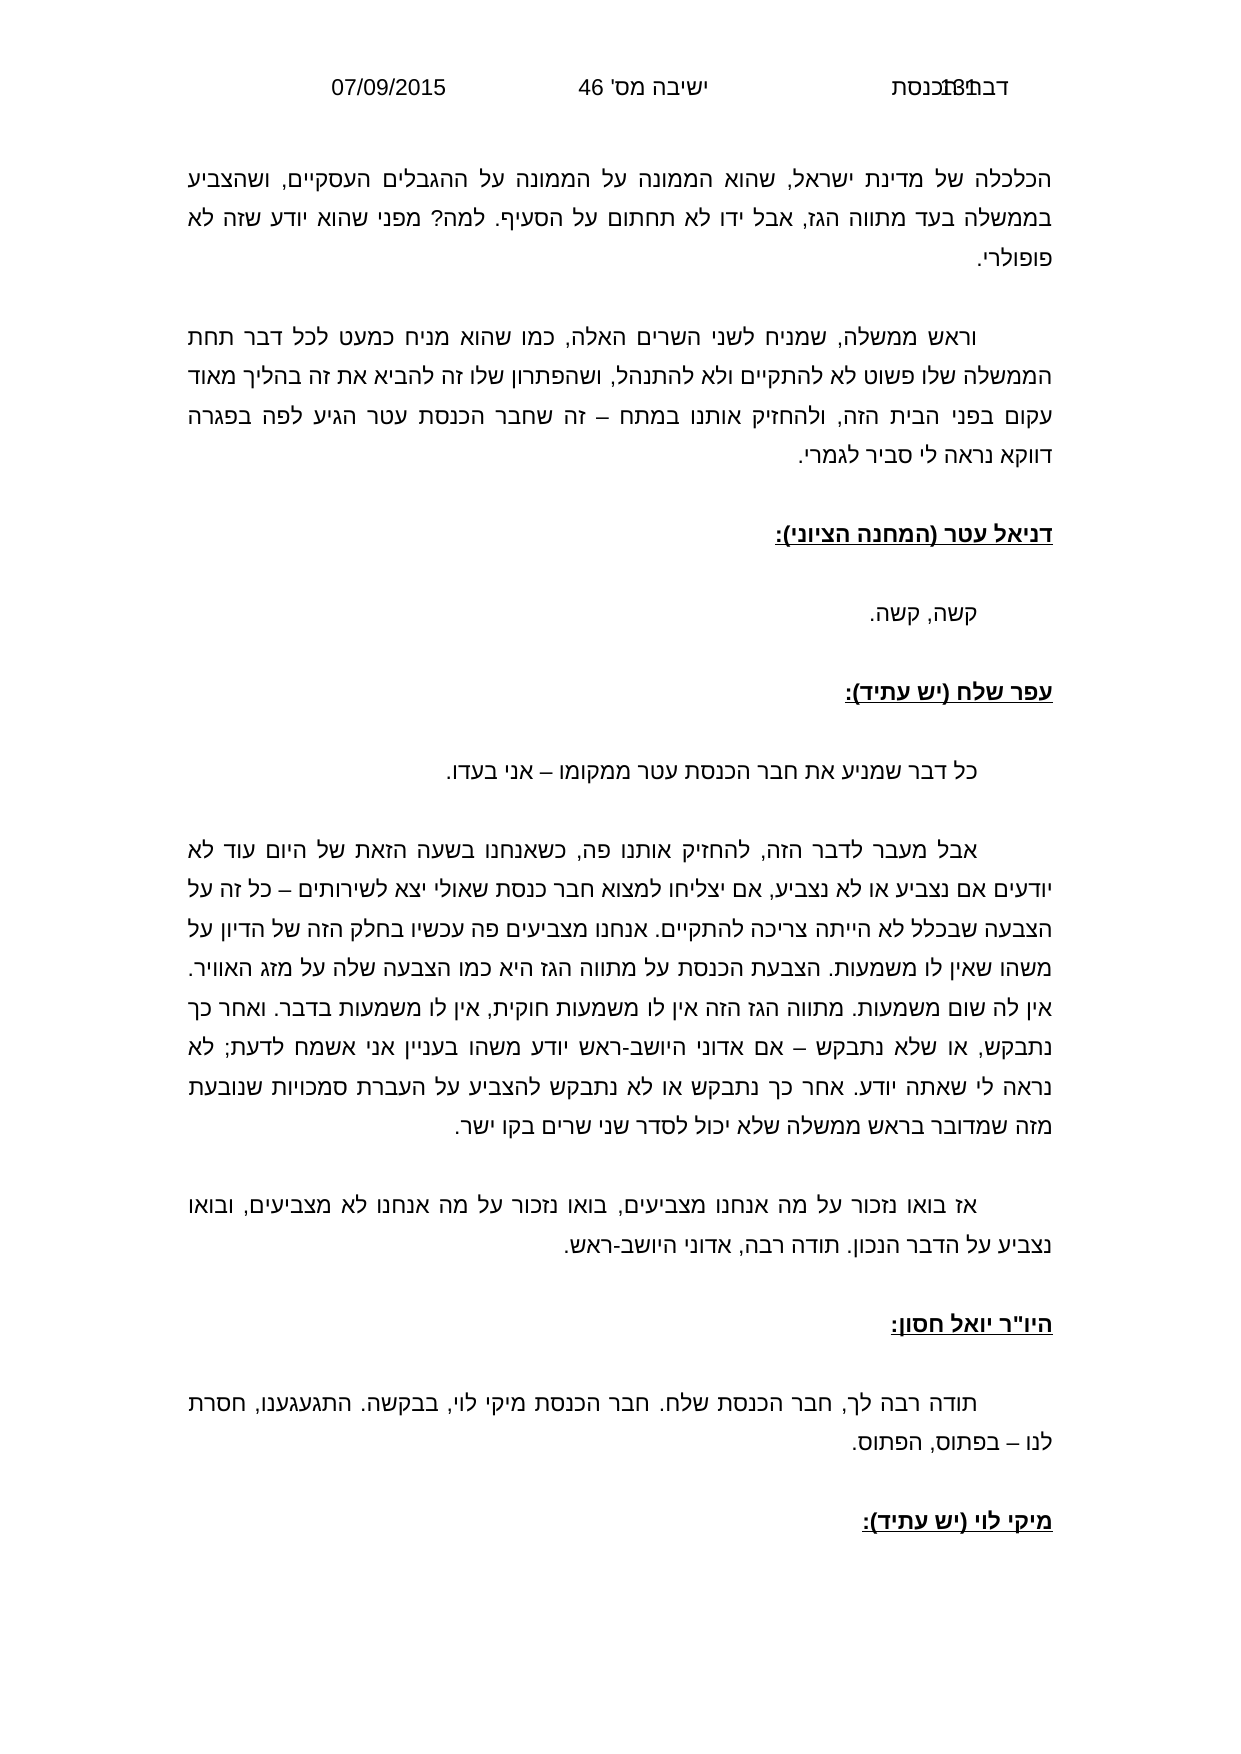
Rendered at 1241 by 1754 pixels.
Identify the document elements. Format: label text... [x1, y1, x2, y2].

text היו"ר יואל חסון: [187, 1311, 1053, 1337]
text אבל מעבר לדבר הזה, להחזיק אותנו פה, כשאנחנו בשעה הזאת של היום עוד לא יודעים אם נצביע או לא נצביע, אם יצליחו למצוא חבר כנסת שאולי יצא לשירותים – כל זה על הצבעה שבכלל לא הייתה צריכה להתקיים. אנחנו מצביעים פה עכשיו בחלק הזה של הדיון על משהו שאין לו משמעות. הצבעת הכנסת על מתווה הגז היא כמו הצבעה שלה על מזג האוויר. אין לה שום משמעות. מתווה הגז הזה אין לו משמעות חוקית, אין לו משמעות בדבר. ואחר כך נתבקש, או שלא נתבקש – אם אדוני היושב-ראש יודע משהו בעניין אני אשמח לדעת; לא נראה לי שאתה יודע. אחר כך נתבקש או לא נתבקש להצביע על העברת סמכויות שנובעת מזה שמדובר בראש ממשלה שלא יכול לסדר שני שרים בקו ישר. [187, 837, 1053, 1140]
text וראש ממשלה, שמניח לשני השרים האלה, כמו שהוא מניח כמעט לכל דבר תחת הממשלה שלו פשוט לא להתקיים ולא להתנהל, ושהפתרון שלו זה להביא את זה בהליך מאוד עקום בפני הבית הזה, ולהחזיק אותנו במתח – זה שחבר הכנסת עטר הגיע לפה בפגרה דווקא נראה לי סביר לגמרי. [187, 324, 1053, 468]
text מיקי לוי (יש עתיד): [187, 1508, 1053, 1534]
text כל דבר שמניע את חבר הכנסת עטר ממקומו – אני בעדו. [187, 758, 1053, 784]
text דניאל עטר (המחנה הציוני): [187, 521, 1053, 547]
text עפר שלח (יש עתיד): [187, 679, 1053, 705]
text תודה רבה לך, חבר הכנסת שלח. חבר הכנסת מיקי לוי, בבקשה. התגעגענו, חסרת לנו – בפתוס, הפתוס. [187, 1390, 1053, 1456]
text אז בואו נזכור על מה אנחנו מצביעים, בואו נזכור על מה אנחנו לא מצביעים, ובואו נצביע על הדבר הנכון. תודה רבה, אדוני היושב-ראש. [187, 1192, 1053, 1258]
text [187, 166, 1053, 271]
text קשה, קשה. [187, 600, 1053, 626]
